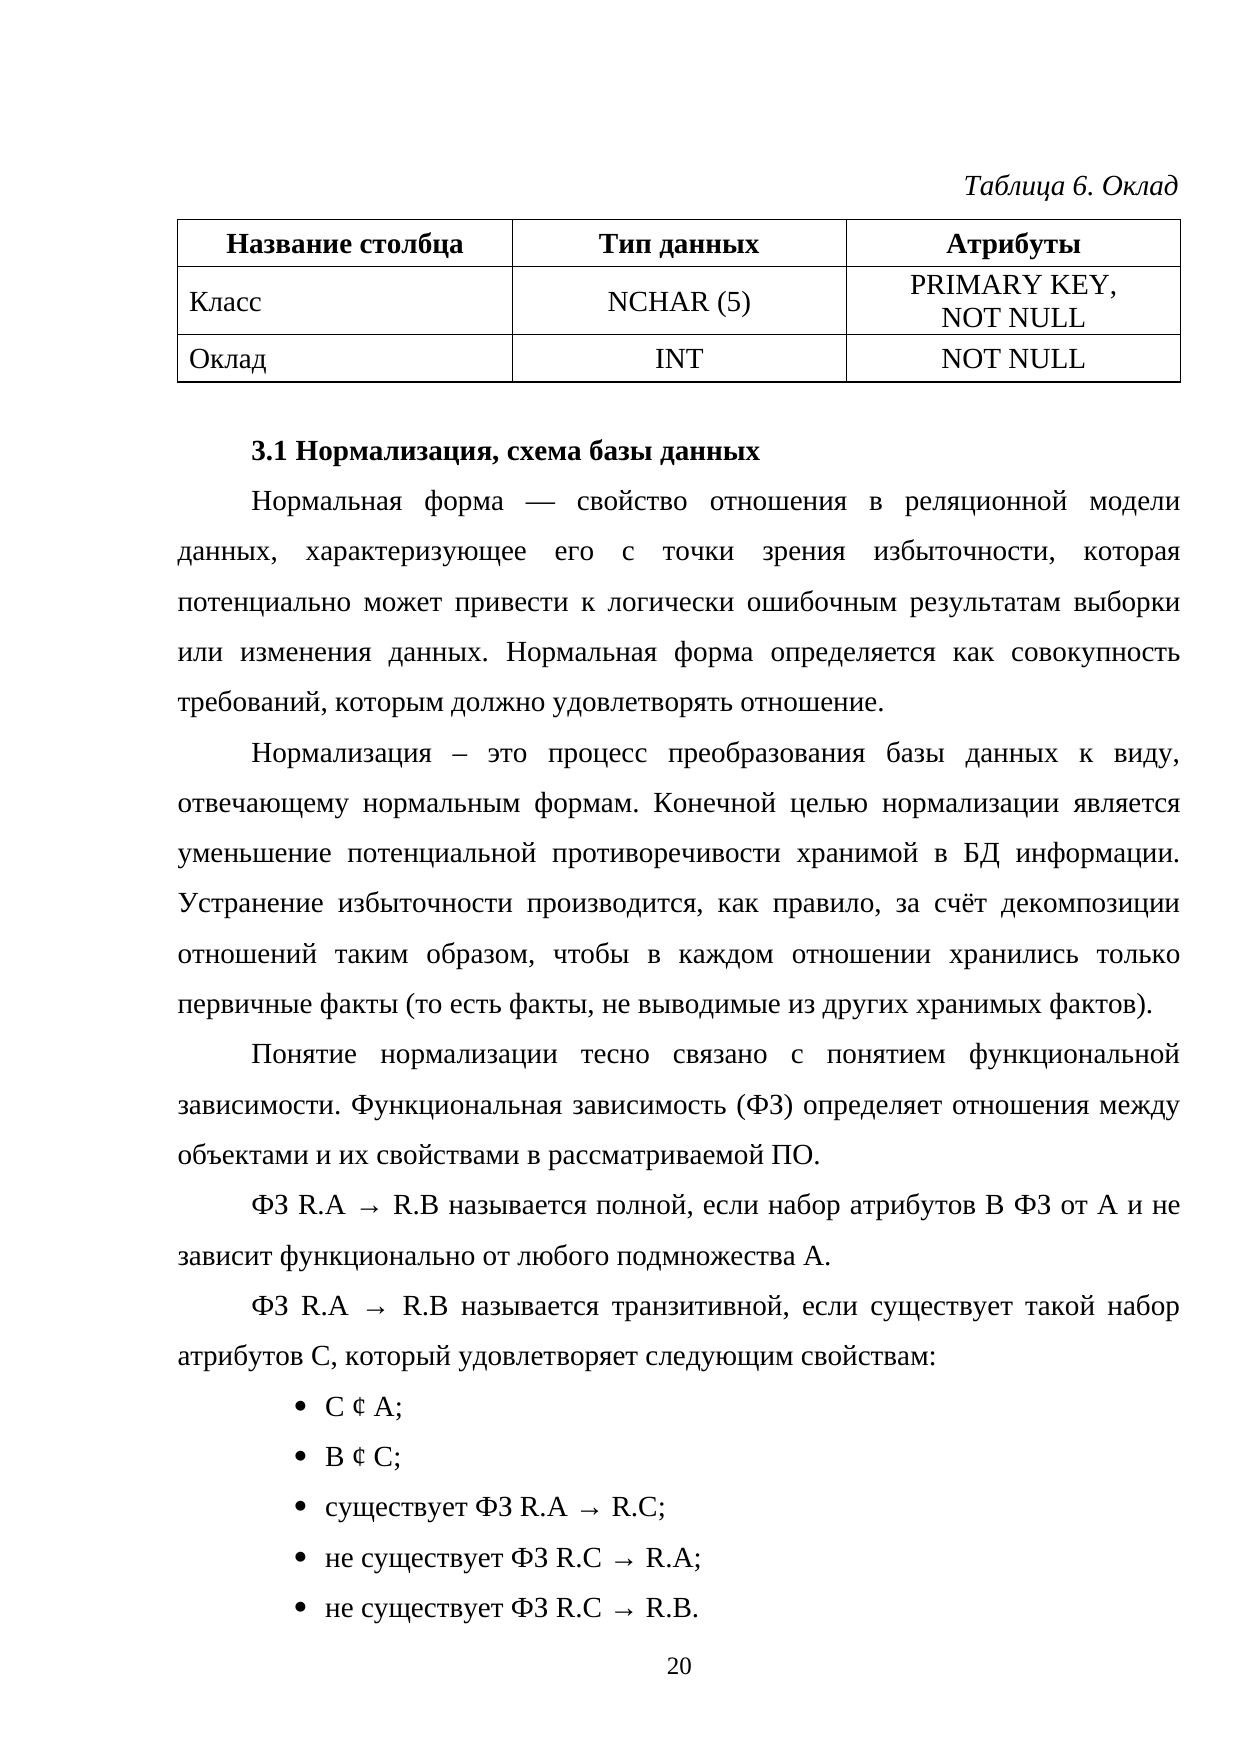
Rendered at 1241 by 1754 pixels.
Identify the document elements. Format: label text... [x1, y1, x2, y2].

list Нормализация, схема базы данных [177, 433, 1181, 466]
text Понятие нормализации тесно связано с понятием функциональной зависимости. Функциональная зависимость (ФЗ) определяет отношения между объектами и их свойствами в рассматриваемой ПО. [177, 1037, 1181, 1171]
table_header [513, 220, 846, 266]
list не существует ФЗ R.С → R.А; [177, 1540, 1181, 1574]
text ФЗ R.А → R.В называется транзитивной, если существует такой набор атрибутов С, который удовлетворяет следующим свойствам: [177, 1288, 1181, 1372]
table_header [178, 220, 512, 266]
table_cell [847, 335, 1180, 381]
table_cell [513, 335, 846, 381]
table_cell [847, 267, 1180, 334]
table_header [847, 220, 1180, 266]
list С ¢ А; [177, 1389, 1181, 1422]
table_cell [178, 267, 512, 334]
text Нормальная форма — свойство отношения в реляционной модели данных, характеризующее его с точки зрения избыточности, которая потенциально может привести к логически ошибочным результатам выборки или изменения данных. Нормальная форма определяется как совокупность требований, которым должно удовлетворять отношение. [177, 483, 1181, 718]
list существует ФЗ R.А → R.С; [177, 1489, 1181, 1523]
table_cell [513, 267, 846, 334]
text Нормализация – это процесс преобразования базы данных к виду, отвечающему нормальным формам. Конечной целью нормализации является уменьшение потенциальной противоречивости хранимой в БД информации. Устранение избыточности производится, как правило, за счёт декомпозиции отношений таким образом, чтобы в каждом отношении хранились только первичные факты (то есть факты, не выводимые из других хранимых фактов). [177, 735, 1181, 1020]
list не существует ФЗ R.С → R.B. [177, 1590, 1181, 1624]
text ФЗ R.A → R.B называется полной, если набор атрибутов B ФЗ от A и не зависит функционально от любого подмножества А. [177, 1187, 1181, 1271]
list В ¢ С; [177, 1439, 1181, 1473]
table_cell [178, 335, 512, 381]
text Таблица 6. Оклад [177, 168, 1181, 202]
